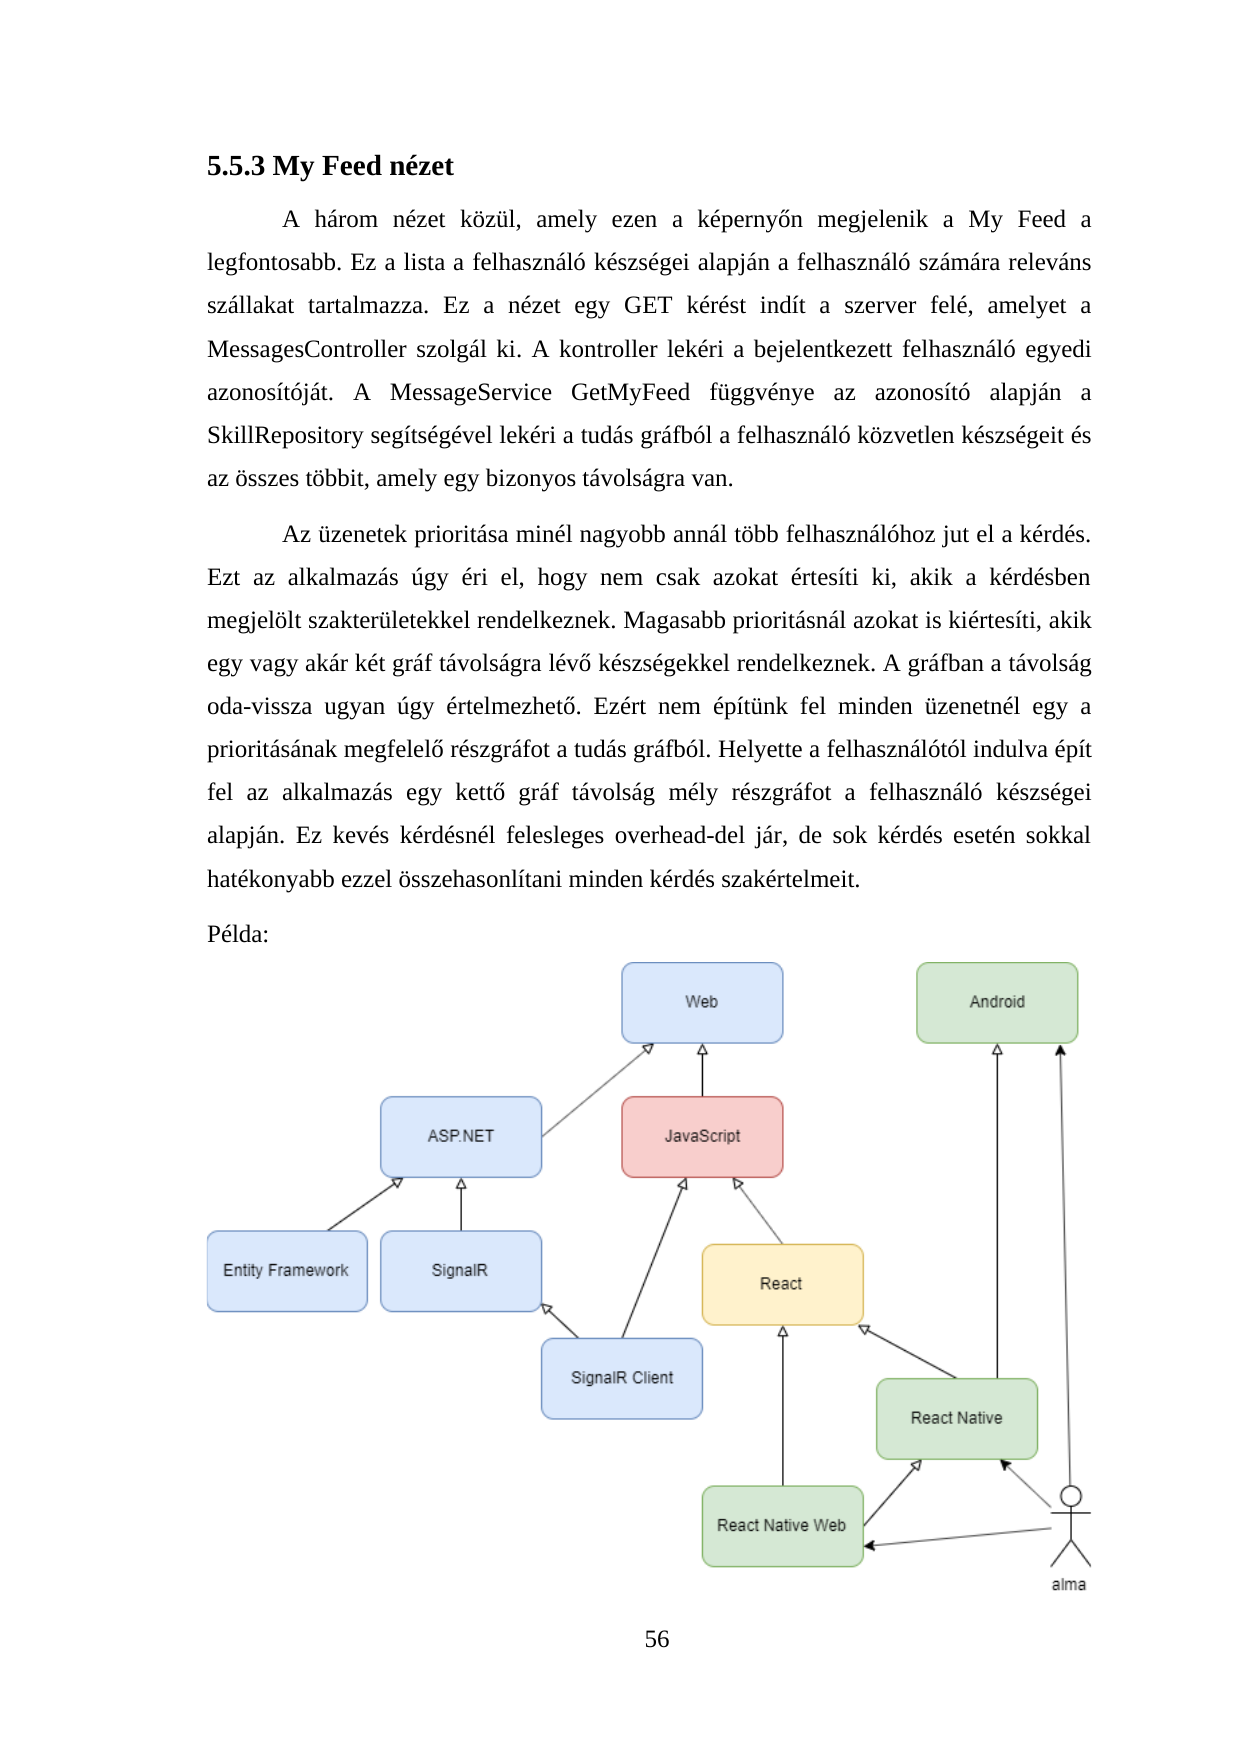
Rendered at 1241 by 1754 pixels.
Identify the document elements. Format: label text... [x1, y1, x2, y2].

text Példa: [207, 919, 1092, 948]
text Az üzenetek prioritása minél nagyobb annál több felhasználóhoz jut el a kérdés. Ezt az alkalmazás úgy éri el, hogy nem csak azokat értesíti ki, akik a kérdésben megjelölt szakterületekkel rendelkeznek. Magasabb prioritásnál azokat is kiértesíti, akik egy vagy akár két gráf távolságra lévő készségekkel rendelkeznek. A gráfban a távolság oda-vissza ugyan úgy értelmezhető. Ezért nem építünk fel minden üzenetnél egy a prioritásának megfelelő részgráfot a tudás gráfból. Helyette a felhasználótól indulva épít fel az alkalmazás egy kettő gráf távolság mély részgráfot a felhasználó készségei alapján. Ez kevés kérdésnél felesleges overhead-del jár, de sok kérdés esetén sokkal hatékonyabb ezzel összehasonlítani minden kérdés szakértelmeit. [207, 519, 1092, 892]
picture [206, 962, 1092, 1593]
subtitle My Feed nézet [207, 148, 1092, 181]
